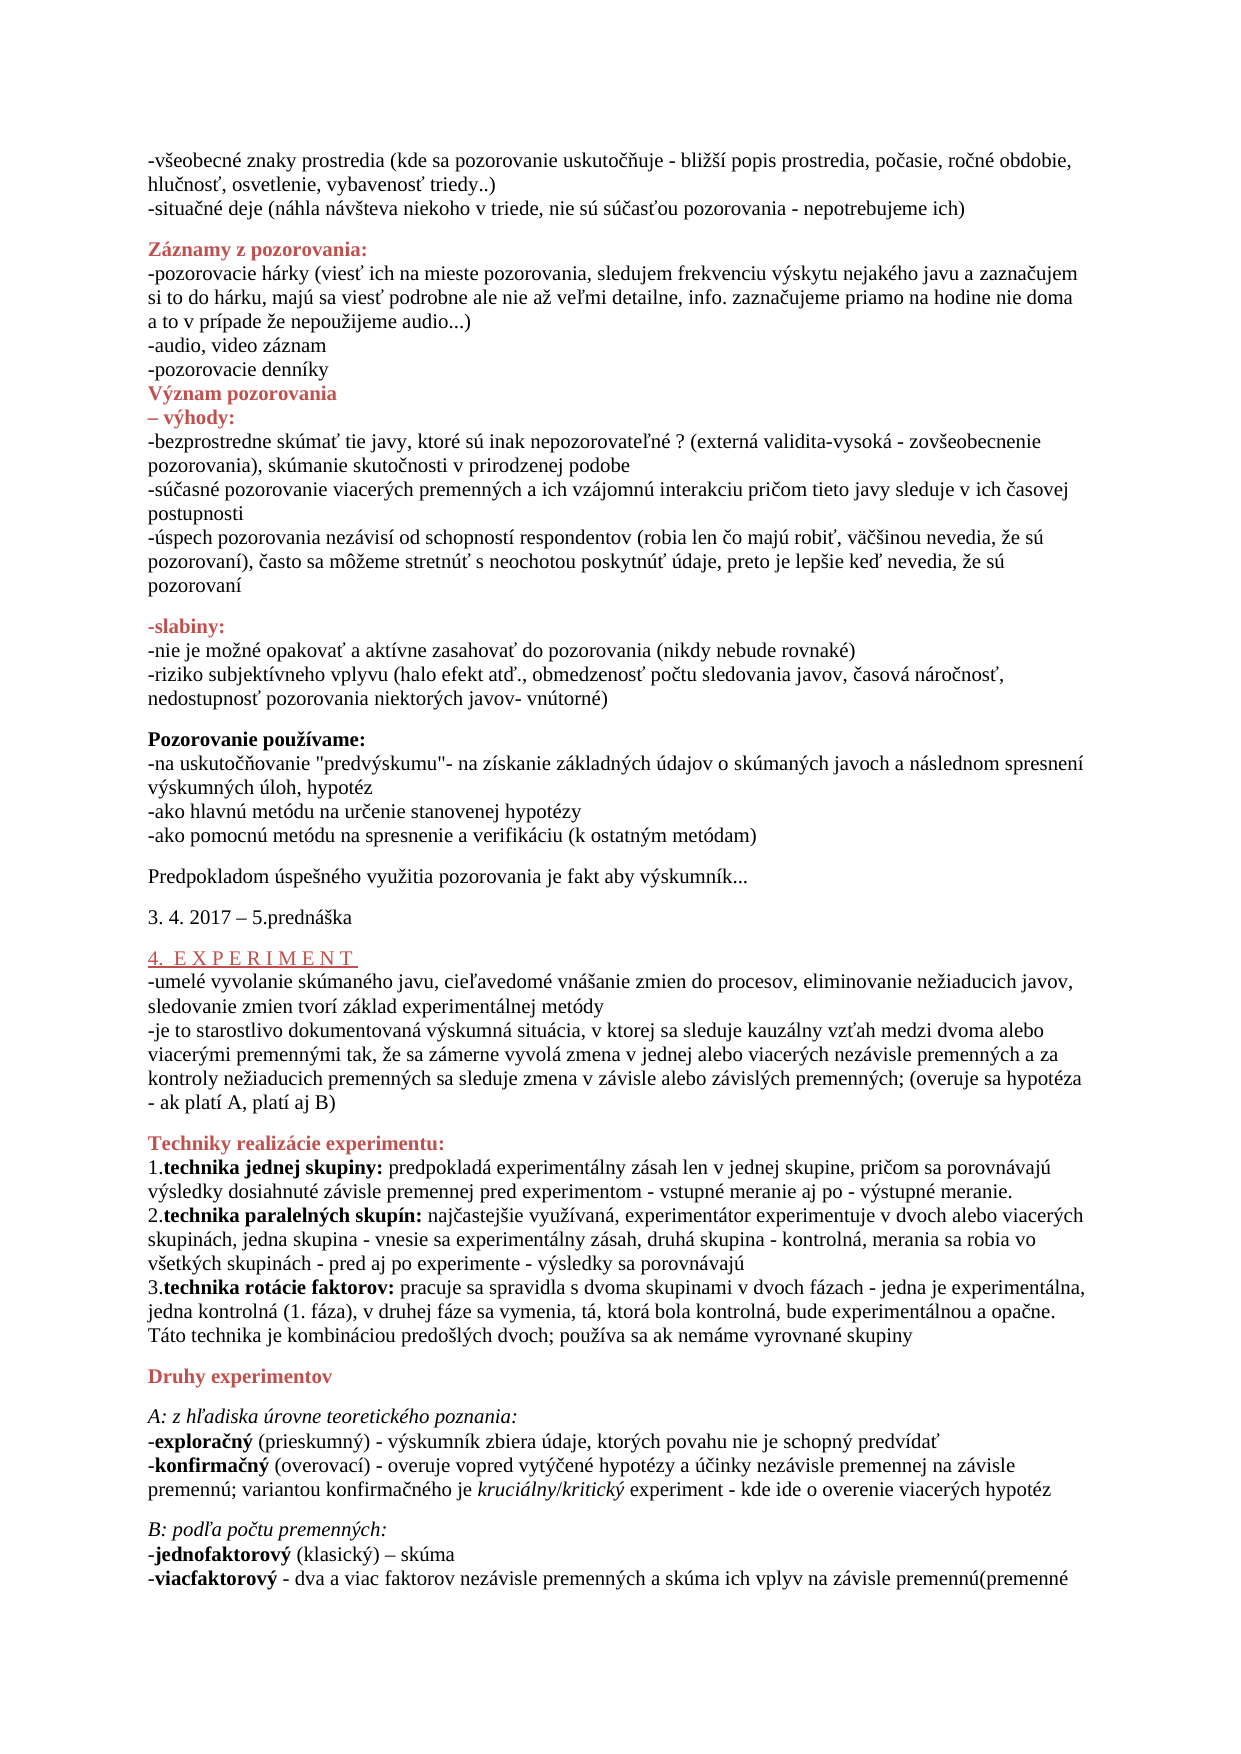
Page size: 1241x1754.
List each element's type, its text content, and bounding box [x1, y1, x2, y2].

text Predpokladom úspešného využitia pozorovania je fakt aby výskumník... [148, 864, 1093, 888]
text -slabiny: -nie je možné opakovať a aktívne zasahovať do pozorovania (nikdy nebude rovnaké) -riziko subjektívneho vplyvu (halo efekt atď., obmedzenosť počtu sledovania javov, časová náročnosť, nedostupnosť pozorovania niektorých javov- vnútorné) [148, 614, 1093, 710]
text Druhy experimentov [148, 1364, 1093, 1388]
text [148, 148, 1093, 220]
text Techniky realizácie experimentu: 1.technika jednej skupiny: predpokladá experimentálny zásah len v jednej skupine, pričom sa porovnávajú výsledky dosiahnuté závisle premennej pred experimentom - vstupné meranie aj po - výstupné meranie. 2.technika paralelných skupín: najčastejšie využívaná, experimentátor experimentuje v dvoch alebo viacerých skupinách, jedna skupina - vnesie sa experimentálny zásah, druhá skupina - kontrolná, merania sa robia vo všetkých skupinách - pred aj po experimente - výsledky sa porovnávajú 3.technika rotácie faktorov: pracuje sa spravidla s dvoma skupinami v dvoch fázach - jedna je experimentálna, jedna kontrolná (1. fáza), v druhej fáze sa vymenia, tá, ktorá bola kontrolná, bude experimentálnou a opačne. Táto technika je kombináciou predošlých dvoch; používa sa ak nemáme vyrovnané skupiny [148, 1131, 1093, 1347]
text 4. E X P E R I M E N T -umelé vyvolanie skúmaného javu, cieľavedomé vnášanie zmien do procesov, eliminovanie nežiaducich javov, sledovanie zmien tvorí základ experimentálnej metódy -je to starostlivo dokumentovaná výskumná situácia, v ktorej sa sleduje kauzálny vzťah medzi dvoma alebo viacerými premennými tak, že sa zámerne vyvolá zmena v jednej alebo viacerých nezávisle premenných a za kontroly nežiaducich premenných sa sleduje zmena v závisle alebo závislých premenných; (overuje sa hypotéza - ak platí A, platí aj B) [148, 945, 1093, 1114]
text A: z hľadiska úrovne teoretického poznania: -exploračný (prieskumný) - výskumník zbiera údaje, ktorých povahu nie je schopný predvídať -konfirmačný (overovací) - overuje vopred vytýčené hypotézy a účinky nezávisle premennej na závisle premennú; variantou konfirmačného je kruciálny/kritický experiment - kde ide o overenie viacerých hypotéz [148, 1404, 1093, 1501]
text 3. 4. 2017 – 5.prednáška [148, 905, 1093, 929]
text Pozorovanie používame: -na uskutočňovanie "predvýskumu"- na získanie základných údajov o skúmaných javoch a následnom spresnení výskumných úloh, hypotéz -ako hlavnú metódu na určenie stanovenej hypotézy -ako pomocnú metódu na spresnenie a verifikáciu (k ostatným metódam) [148, 727, 1093, 847]
text B: podľa počtu premenných: -jednofaktorový (klasický) – skúma -viacfaktorový - dva a viac faktorov nezávisle premenných a skúma ich vplyv na závisle premennú(premenné [148, 1517, 1093, 1589]
text Záznamy z pozorovania: -pozorovacie hárky (viesť ich na mieste pozorovania, sledujem frekvenciu výskytu nejakého javu a zaznačujem si to do hárku, majú sa viesť podrobne ale nie až veľmi detailne, info. zaznačujeme priamo na hodine nie doma a to v prípade že nepoužijeme audio...) -audio, video záznam -pozorovacie denníky Význam pozorovania – výhody: -bezprostredne skúmať tie javy, ktoré sú inak nepozorovateľné ? (externá validita-vysoká - zovšeobecnenie pozorovania), skúmanie skutočnosti v prirodzenej podobe -súčasné pozorovanie viacerých premenných a ich vzájomnú interakciu pričom tieto javy sleduje v ich časovej postupnosti -úspech pozorovania nezávisí od schopností respondentov (robia len čo majú robiť, väčšinou nevedia, že sú pozorovaní), často sa môžeme stretnúť s neochotou poskytnúť údaje, preto je lepšie keď nevedia, že sú pozorovaní [148, 236, 1093, 597]
